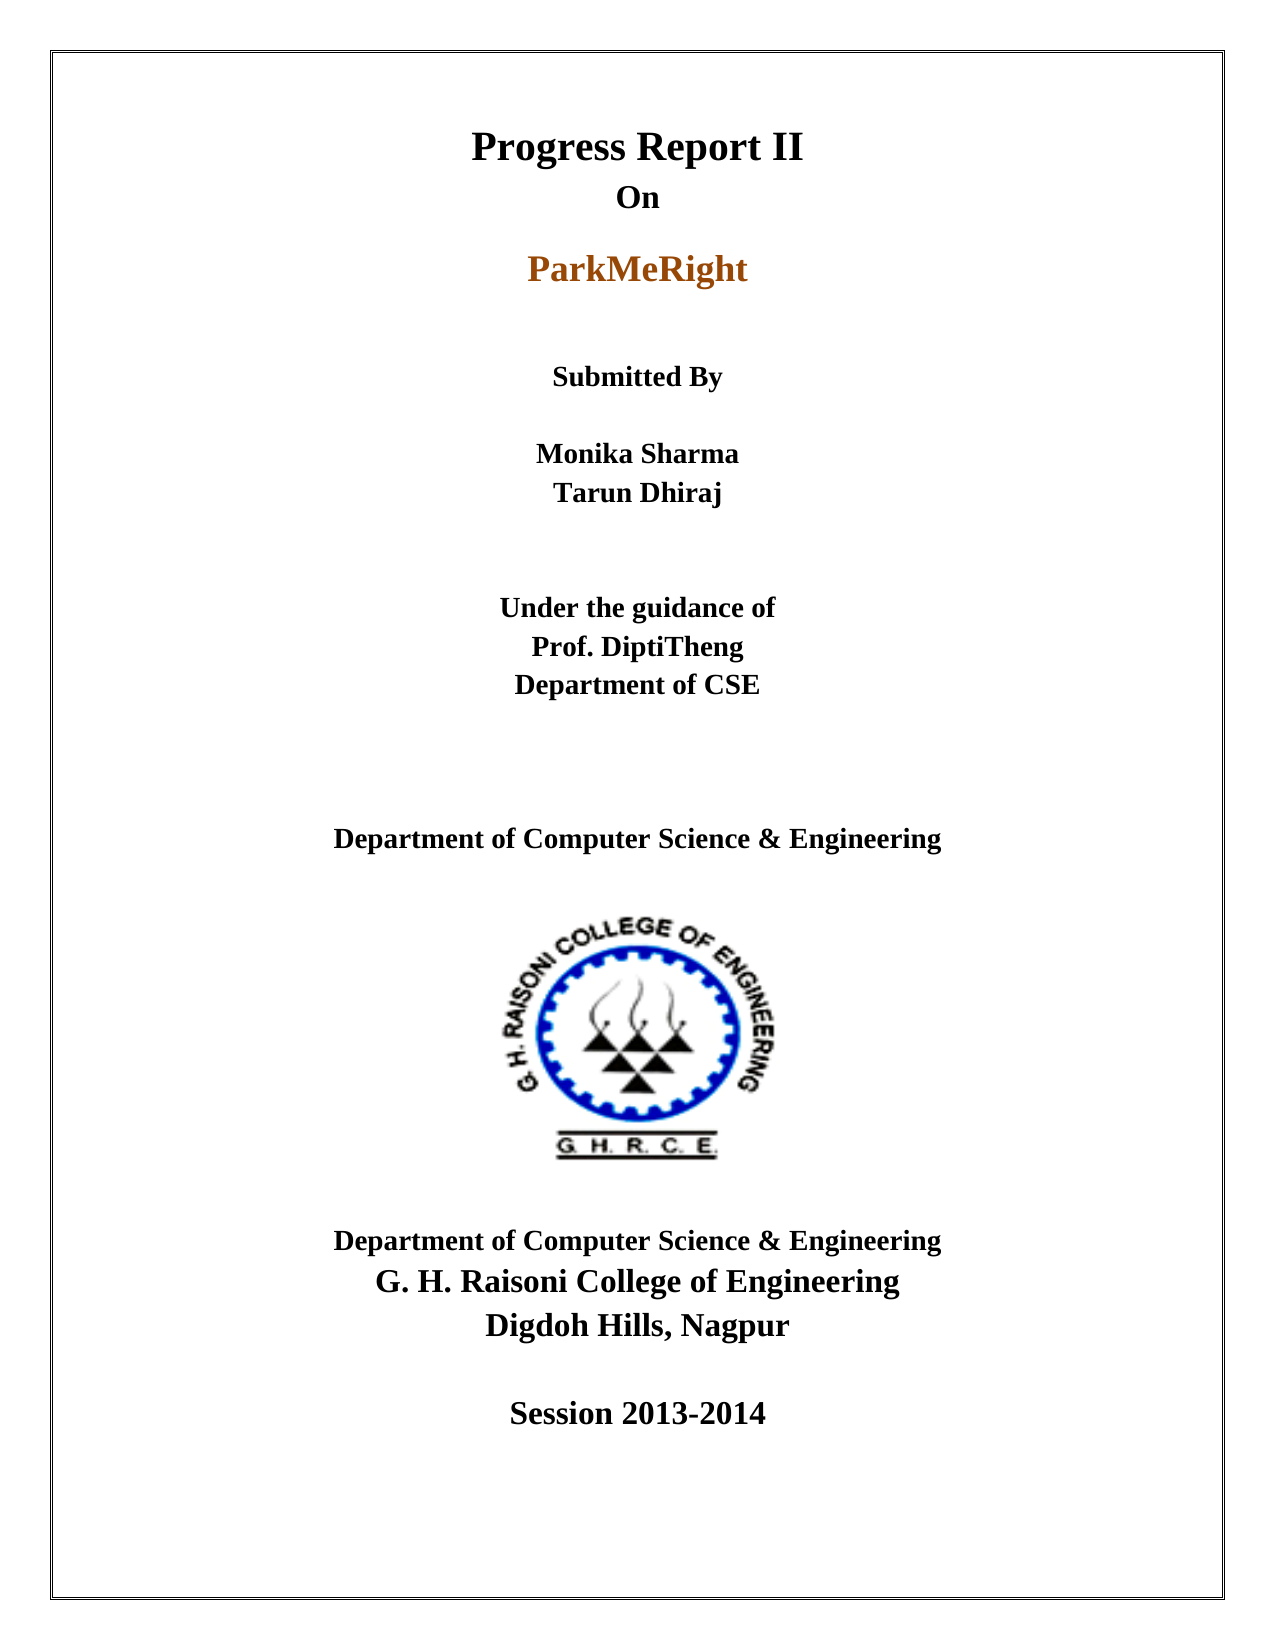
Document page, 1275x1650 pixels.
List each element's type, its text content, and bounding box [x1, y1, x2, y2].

text Department of Computer Science & Engineering [150, 1223, 1125, 1256]
text Submitted By [150, 359, 1125, 393]
text Department of CSE [150, 667, 1125, 701]
text Prof. DiptiTheng [150, 629, 1125, 662]
text Progress Report II [150, 122, 1125, 170]
text On [150, 177, 1125, 215]
text G. H. Raisoni College of Engineering [150, 1261, 1125, 1300]
text Monika Sharma [150, 436, 1125, 470]
text Tarun Dhiraj [150, 475, 1125, 508]
list ParkMeRight [150, 246, 1125, 289]
text Digdoh Hills, [150, 1305, 1125, 1344]
text Session 2013-2014 [150, 1393, 1125, 1432]
text Under the guidance of [150, 590, 1125, 624]
text Department of Computer Science & Engineering [150, 822, 1125, 855]
